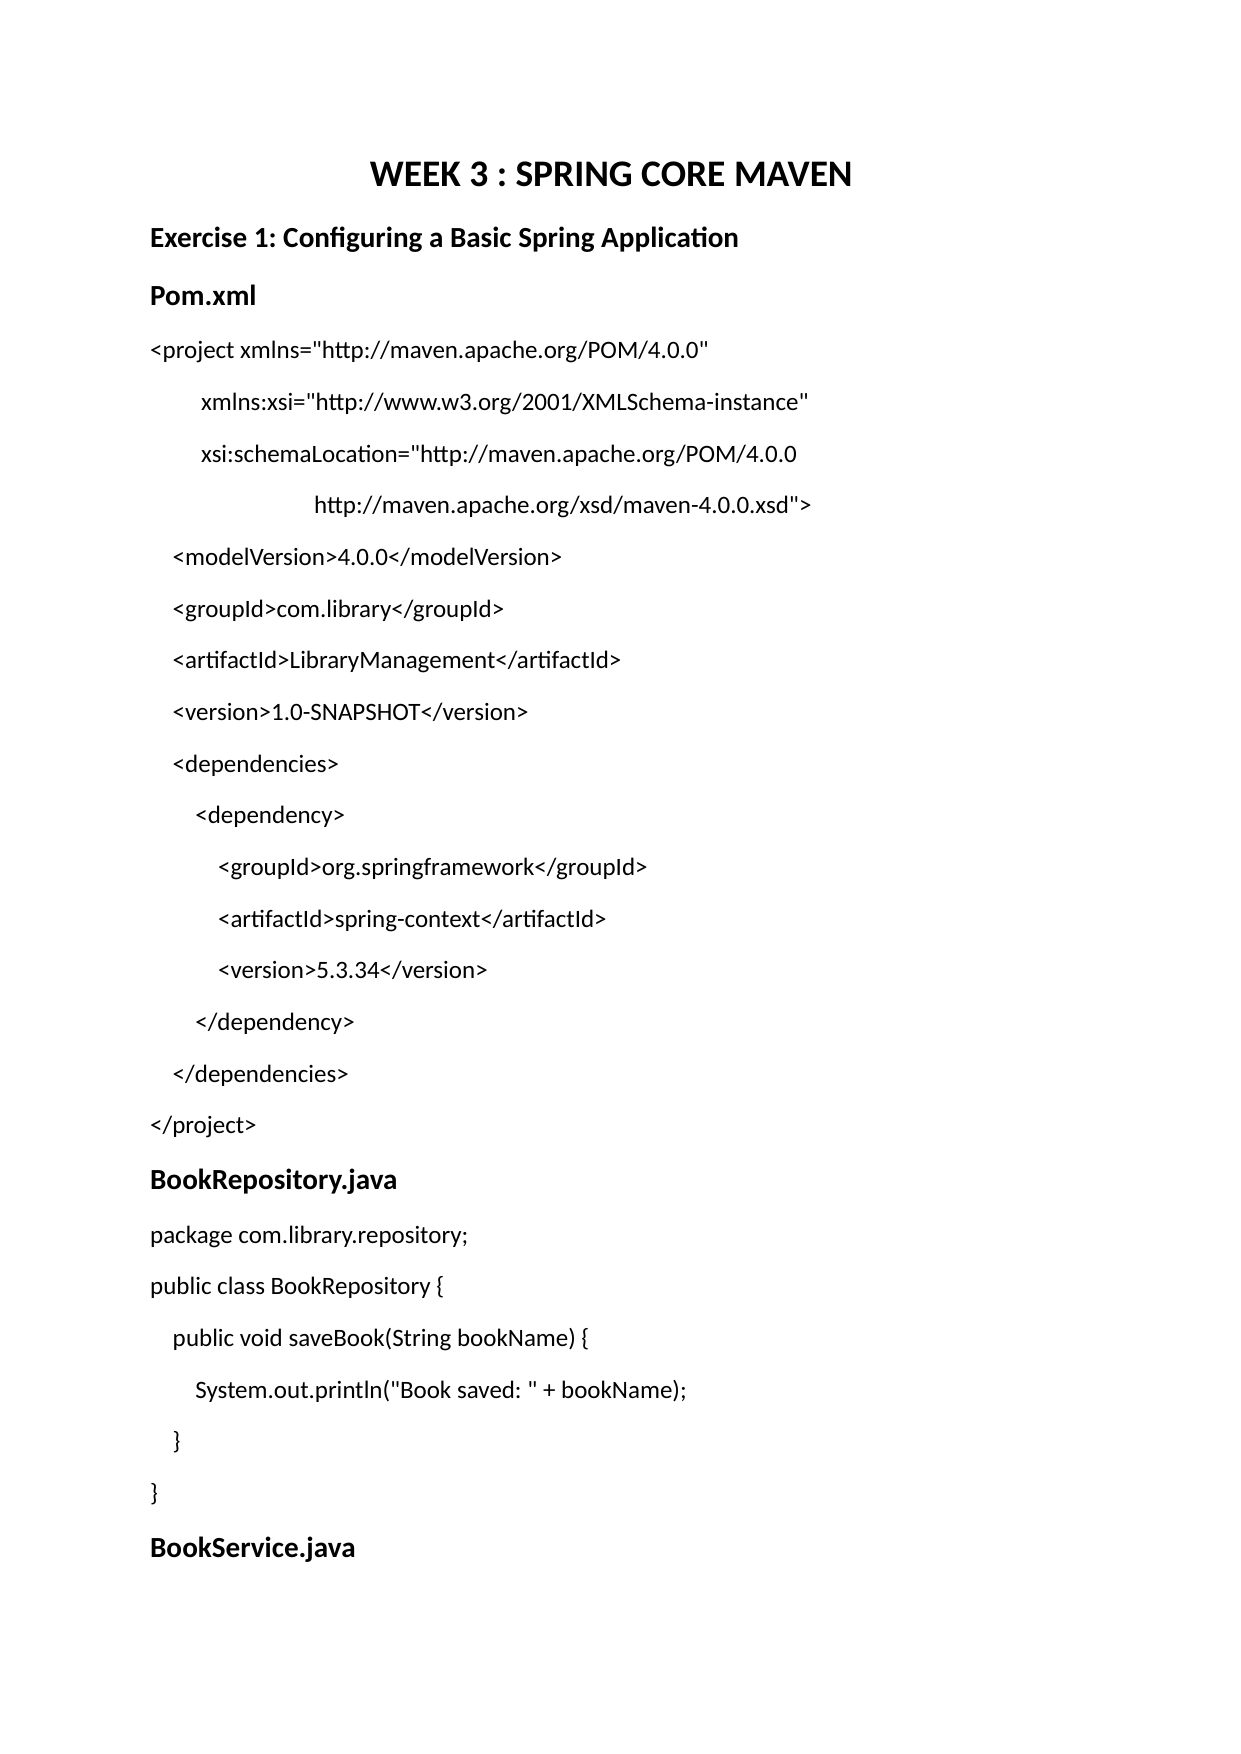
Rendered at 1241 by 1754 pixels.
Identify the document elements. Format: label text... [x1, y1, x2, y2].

text </dependency> [150, 1006, 1090, 1037]
text xmlns:xsi="http://www.w3.org/2001/XMLSchema-instance" [150, 386, 1090, 417]
text </project> [150, 1109, 1090, 1140]
text <artifactId>LibraryManagement</artifactId> [150, 644, 1090, 675]
text <version>1.0-SNAPSHOT</version> [150, 696, 1090, 727]
text </dependencies> [150, 1058, 1090, 1088]
text WEEK 3 : SPRING CORE MAVEN [150, 150, 1090, 196]
text xsi:schemaLocation="http://maven.apache.org/POM/4.0.0 [150, 438, 1090, 468]
text public class BookRepository { [150, 1271, 1090, 1301]
text <project xmlns="http://maven.apache.org/POM/4.0.0" [150, 334, 1090, 365]
text package com.library.repository; [150, 1219, 1090, 1249]
text <dependencies> [150, 748, 1090, 778]
text BookRepository.java [150, 1161, 1090, 1197]
text <version>5.3.34</version> [150, 954, 1090, 985]
text http://maven.apache.org/xsd/maven-4.0.0.xsd"> [150, 489, 1090, 520]
text <groupId>com.library</groupId> [150, 593, 1090, 623]
text System.out.println("Book saved: " + bookName); [150, 1374, 1090, 1404]
text BookService.java [150, 1529, 1090, 1564]
text Exercise 1: Configuring a Basic Spring Application [150, 219, 1090, 255]
text <artifactId>spring-context</artifactId> [150, 903, 1090, 933]
text <modelVersion>4.0.0</modelVersion> [150, 541, 1090, 572]
text <groupId>org.springframework</groupId> [150, 851, 1090, 882]
text } [150, 1426, 1090, 1456]
text <dependency> [150, 799, 1090, 830]
text public void saveBook(String bookName) { [150, 1322, 1090, 1353]
text Pom.xml [150, 277, 1090, 313]
text } [150, 1477, 1090, 1508]
